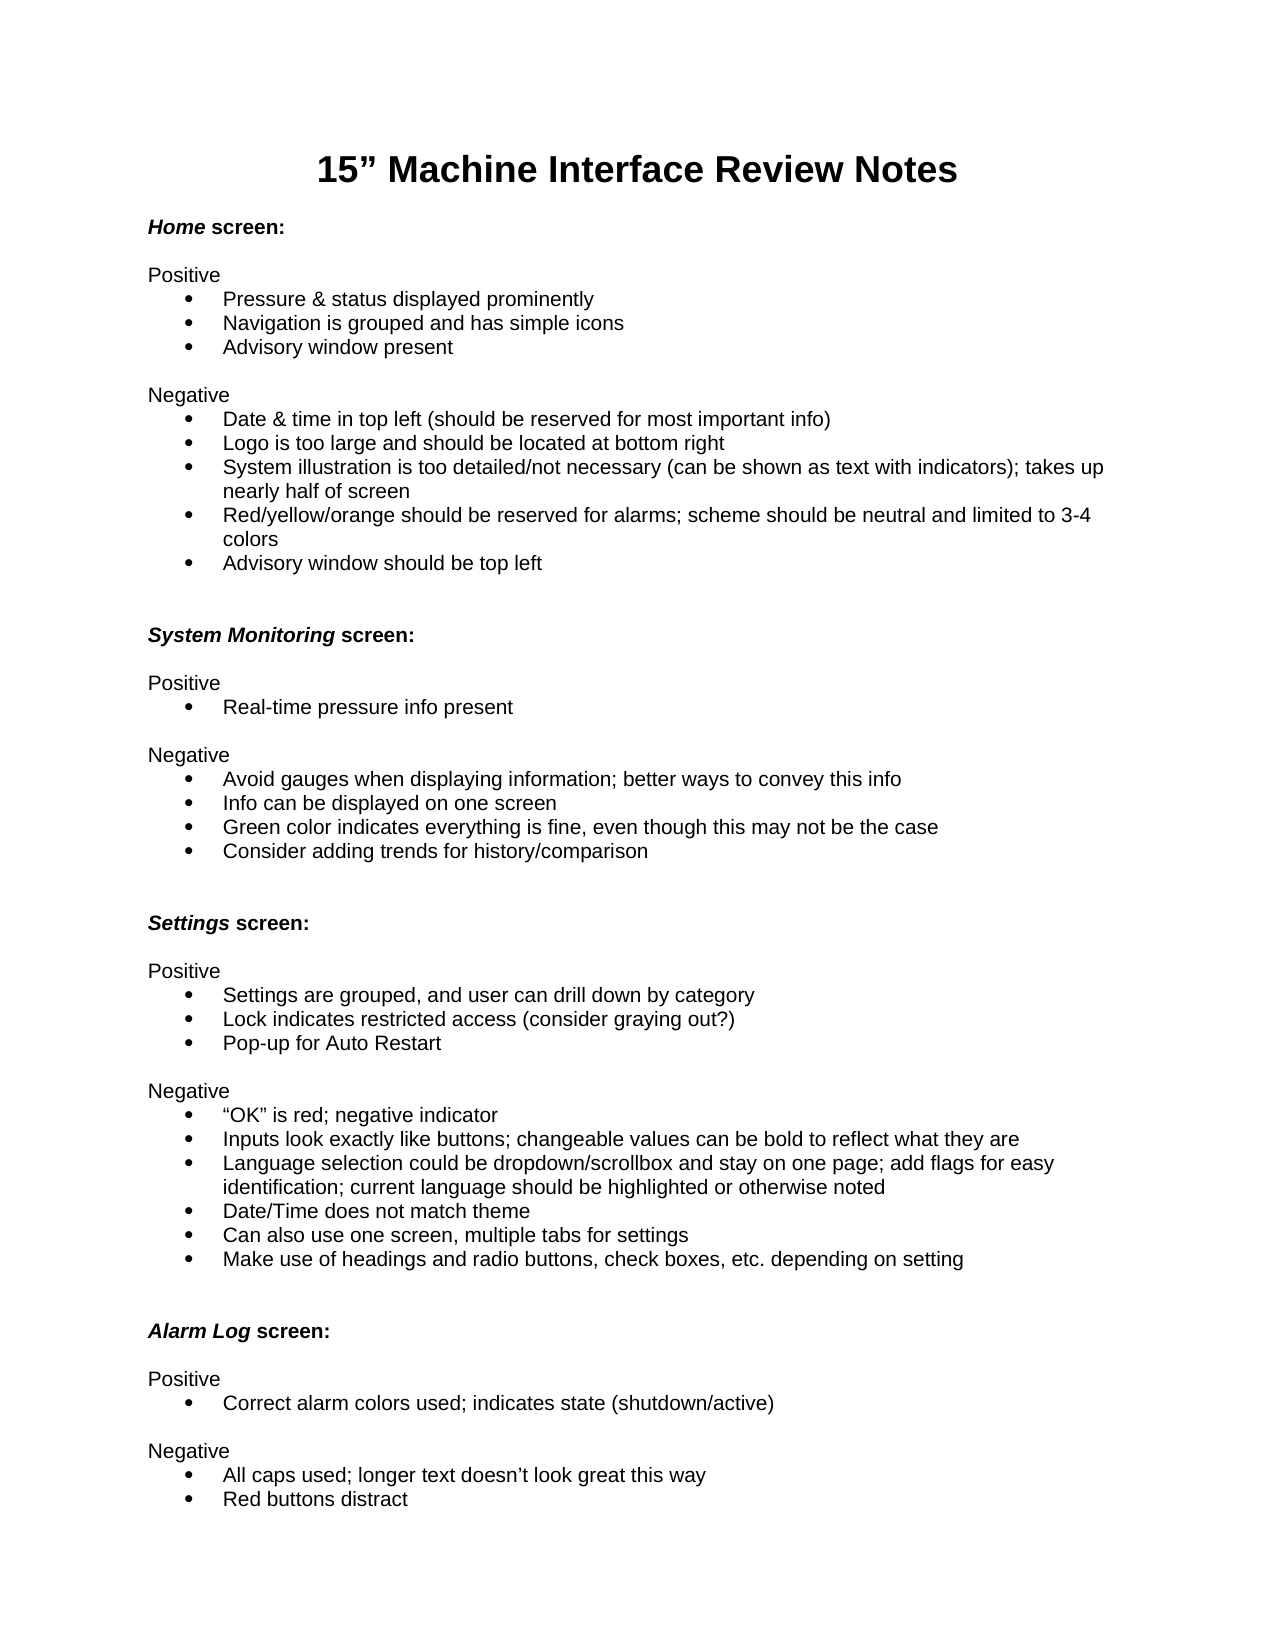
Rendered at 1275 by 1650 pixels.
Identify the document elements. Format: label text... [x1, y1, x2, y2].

list Consider adding trends for history/comparison [185, 839, 1127, 863]
list Pressure & status displayed prominently [185, 287, 1127, 311]
list Date/Time does not match theme [185, 1199, 1127, 1223]
text Negative [148, 1439, 1127, 1463]
list Inputs look exactly like buttons; changeable values can be bold to reflect what they are [185, 1127, 1127, 1151]
text Positive [148, 1367, 1127, 1391]
text Positive [148, 263, 1127, 287]
text Positive [148, 959, 1127, 983]
text System Monitoring screen: [148, 623, 1127, 647]
list Pop-up for Auto Restart [185, 1031, 1127, 1055]
list Info can be displayed on one screen [185, 791, 1127, 815]
list Navigation is grouped and has simple icons [185, 311, 1127, 335]
list Red/yellow/orange should be reserved for alarms; scheme should be neutral and limited to 3-4 colors [185, 503, 1127, 551]
list Settings are grouped, and user can drill down by category [185, 983, 1127, 1007]
list Make use of headings and radio buttons, check boxes, etc. depending on setting [185, 1247, 1127, 1271]
list Lock indicates restricted access (consider graying out?) [185, 1007, 1127, 1031]
text Negative [148, 383, 1127, 407]
text Negative [148, 743, 1127, 767]
list System illustration is too detailed/not necessary (can be shown as text with indicators); takes up nearly half of screen [185, 455, 1127, 503]
list Language selection could be dropdown/scrollbox and stay on one page; add flags for easy identification; current language should be highlighted or otherwise noted [185, 1151, 1127, 1199]
list Advisory window present [185, 335, 1127, 359]
list Real-time pressure info present [185, 695, 1127, 719]
list Correct alarm colors used; indicates state (shutdown/active) [185, 1391, 1127, 1415]
list Logo is too large and should be located at bottom right [185, 431, 1127, 455]
text Settings screen: [148, 911, 1127, 935]
text Positive [148, 671, 1127, 695]
list Green color indicates everything is fine, even though this may not be the case [185, 815, 1127, 839]
text Home screen: [148, 215, 1127, 239]
list Advisory window should be top left [185, 551, 1127, 575]
text 15” Machine Interface Review Notes [148, 148, 1127, 191]
list Date & time in top left (should be reserved for most important info) [185, 407, 1127, 431]
list All caps used; longer text doesn’t look great this way [185, 1463, 1127, 1487]
list Can also use one screen, multiple tabs for settings [185, 1223, 1127, 1247]
list “OK” is red; negative indicator [185, 1103, 1127, 1127]
text Alarm Log screen: [148, 1319, 1127, 1343]
text Negative [148, 1079, 1127, 1103]
list Red buttons distract [185, 1487, 1127, 1511]
list Avoid gauges when displaying information; better ways to convey this info [185, 767, 1127, 791]
